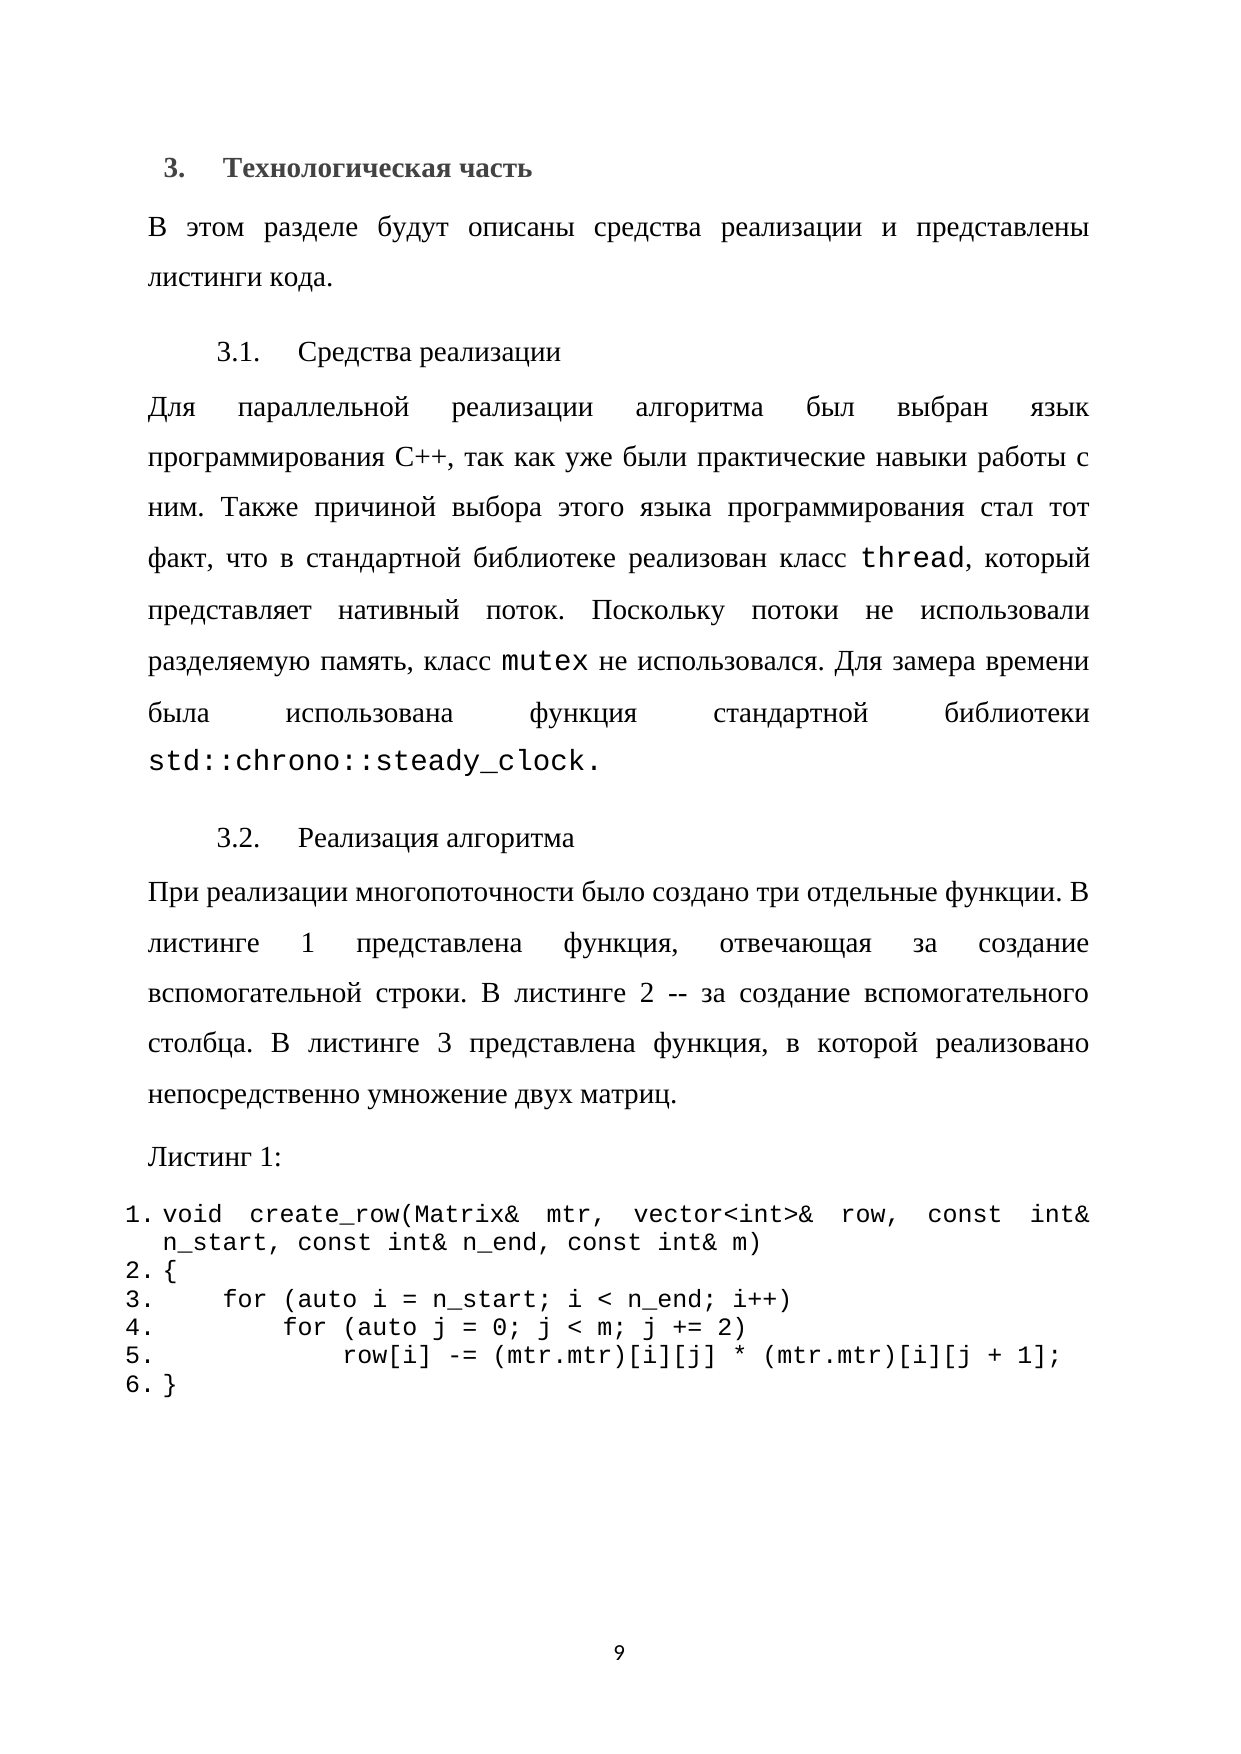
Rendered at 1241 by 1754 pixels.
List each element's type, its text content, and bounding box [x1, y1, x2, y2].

subtitle Технологическая часть [185, 150, 1090, 183]
subtitle Реализация алгоритма [260, 820, 1090, 854]
list for (auto i = n_start; i < n_end; i++) [125, 1286, 1090, 1315]
list row[i] -= (mtr.mtr)[i][j] * (mtr.mtr)[i][j + 1]; [125, 1343, 1090, 1371]
list { [125, 1258, 1090, 1286]
subtitle Средства реализации [260, 334, 1090, 368]
text Листинг 1: [148, 1139, 1090, 1172]
list for (auto j = 0; j < m; j += 2) [125, 1315, 1090, 1343]
text Для параллельной реализации алгоритма был выбран язык программирования C++, так как уже были практические навыки работы с ним. Также причиной выбора этого языка программирования стал тот факт, что в стандартной библиотеке реализован класс thread, который представляет нативный поток. Поскольку потоки не использовали разделяемую память, класс mutex не использовался. Для замера времени была использована функция стандартной библиотеки std::chrono::steady_clock. [148, 389, 1090, 779]
text В этом разделе будут описаны средства реализации и представлены листинги кода. [148, 209, 1090, 292]
text При реализации многопоточности было создано три отдельные функции. В листинге 1 представлена функция, отвечающая за создание вспомогательной строки. В листинге 2 -- за создание вспомогательного столбца. В листинге 3 представлена функция, в которой реализовано непосредственно умножение двух матриц. [148, 874, 1090, 1109]
list void create_row(Matrix& mtr, vector<int>& row, const int& n_start, const int& n_end, const int& m) [125, 1201, 1090, 1258]
list } [125, 1371, 1090, 1400]
